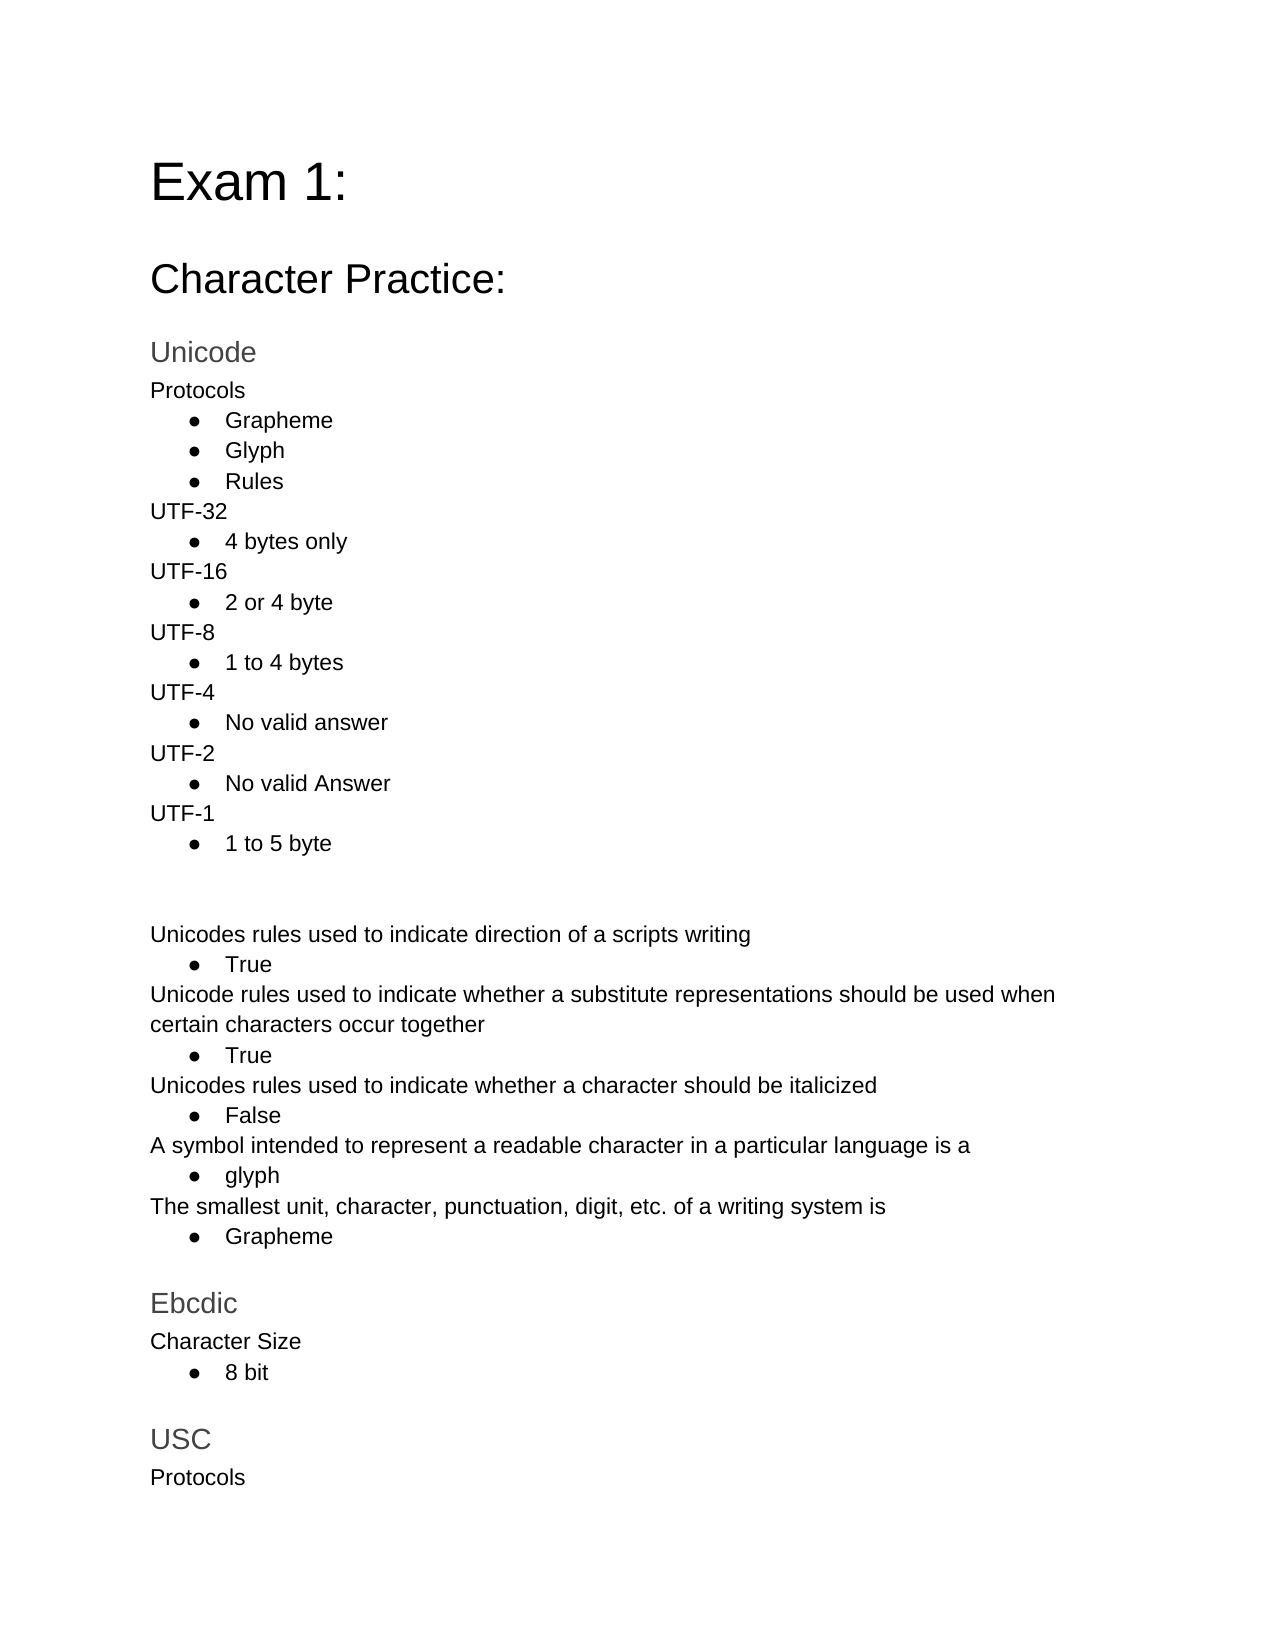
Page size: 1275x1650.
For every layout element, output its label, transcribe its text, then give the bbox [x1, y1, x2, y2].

list True [187, 951, 1125, 977]
text UTF-8 [150, 619, 1125, 645]
text UTF-32 [150, 498, 1125, 524]
list No valid answer [187, 709, 1125, 736]
subtitle Character Practice: [150, 254, 1125, 302]
text Unicodes rules used to indicate whether a character should be italicized [150, 1072, 1125, 1098]
subtitle USC [150, 1422, 1125, 1456]
list 8 bit [187, 1358, 1125, 1385]
text The smallest unit, character, punctuation, digit, etc. of a writing system is [150, 1193, 1125, 1219]
list 1 to 4 bytes [187, 649, 1125, 675]
text UTF-4 [150, 679, 1125, 706]
list Rules [187, 468, 1125, 494]
text Unicodes rules used to indicate direction of a scripts writing [150, 921, 1125, 947]
list Grapheme [187, 407, 1125, 434]
list True [187, 1042, 1125, 1068]
list No valid Answer [187, 770, 1125, 796]
list 2 or 4 byte [187, 588, 1125, 615]
text UTF-16 [150, 558, 1125, 585]
list False [187, 1102, 1125, 1128]
list glyph [187, 1162, 1125, 1189]
text Protocols [150, 377, 1125, 403]
title Exam 1: [150, 150, 1125, 212]
text Character Size [150, 1328, 1125, 1355]
list Glyph [187, 437, 1125, 464]
subtitle Ebcdic [150, 1286, 1125, 1320]
text Unicode rules used to indicate whether a substitute representations should be used when certain characters occur together [150, 981, 1125, 1038]
list 4 bytes only [187, 528, 1125, 554]
list 1 to 5 byte [187, 830, 1125, 857]
list Grapheme [187, 1223, 1125, 1249]
text UTF-1 [150, 800, 1125, 826]
text A symbol intended to represent a readable character in a particular language is a [150, 1132, 1125, 1159]
text UTF-2 [150, 739, 1125, 766]
subtitle Unicode [150, 335, 1125, 369]
text Protocols [150, 1464, 1125, 1490]
